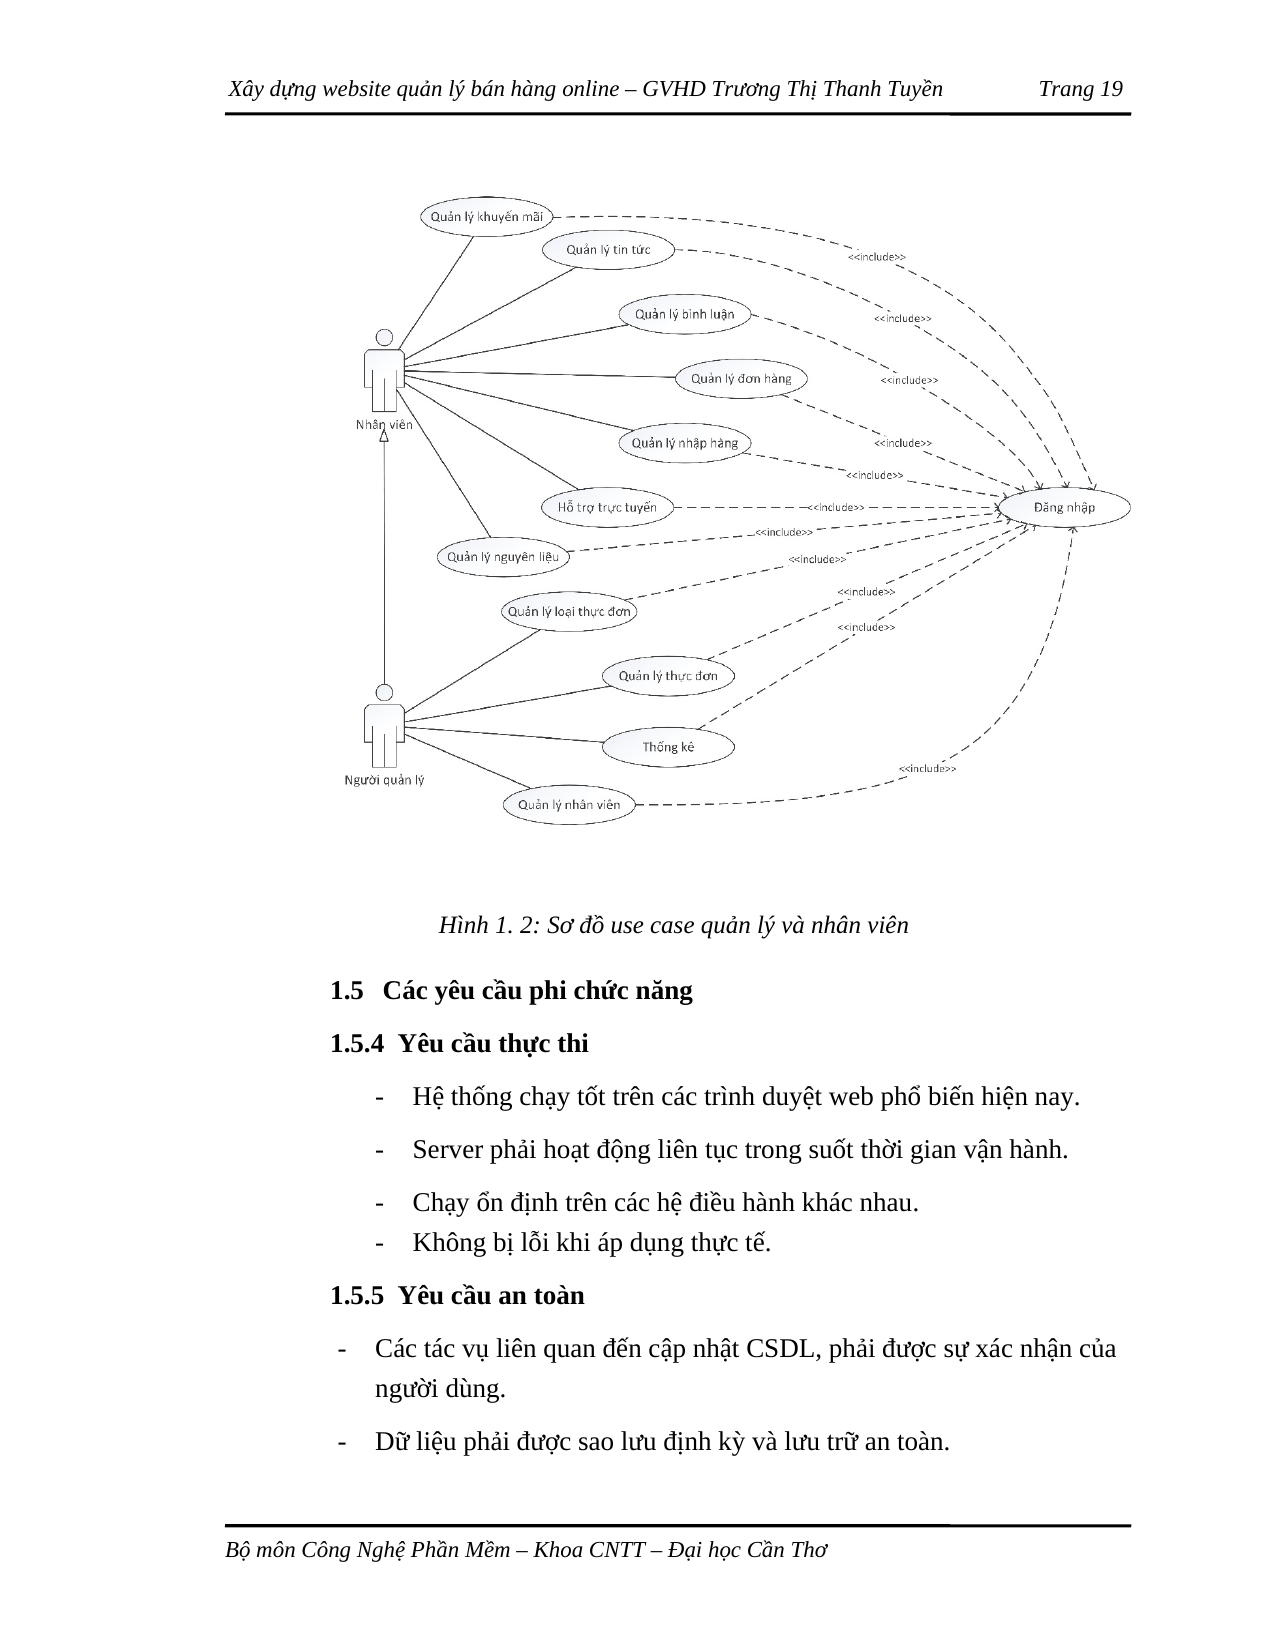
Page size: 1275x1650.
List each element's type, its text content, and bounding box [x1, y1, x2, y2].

text Hình 1. 2: Sơ đồ use case quản lý và nhân viên [225, 910, 1125, 939]
list Các tác vụ liên quan đến cập nhật CSDL, phải được sự xác nhận của người dùng. [337, 1332, 1125, 1404]
subtitle Các yêu cầu phi chức năng [330, 974, 1125, 1005]
subtitle Yêu cầu an toàn [330, 1279, 1125, 1310]
list Dữ liệu phải được sao lưu định kỳ và lưu trữ an toàn. [337, 1425, 1125, 1457]
list Hệ thống chạy tốt trên các trình duyệt web phổ biến hiện nay. [375, 1080, 1125, 1111]
list Chạy ổn định trên các hệ điều hành khác nhau. [375, 1186, 1125, 1217]
subtitle Yêu cầu thực thi [330, 1027, 1125, 1058]
picture [337, 196, 1131, 825]
list Server phải hoạt động liên tục trong suốt thời gian vận hành. [375, 1133, 1125, 1164]
list Không bị lỗi khi áp dụng thực tế. [375, 1226, 1125, 1257]
